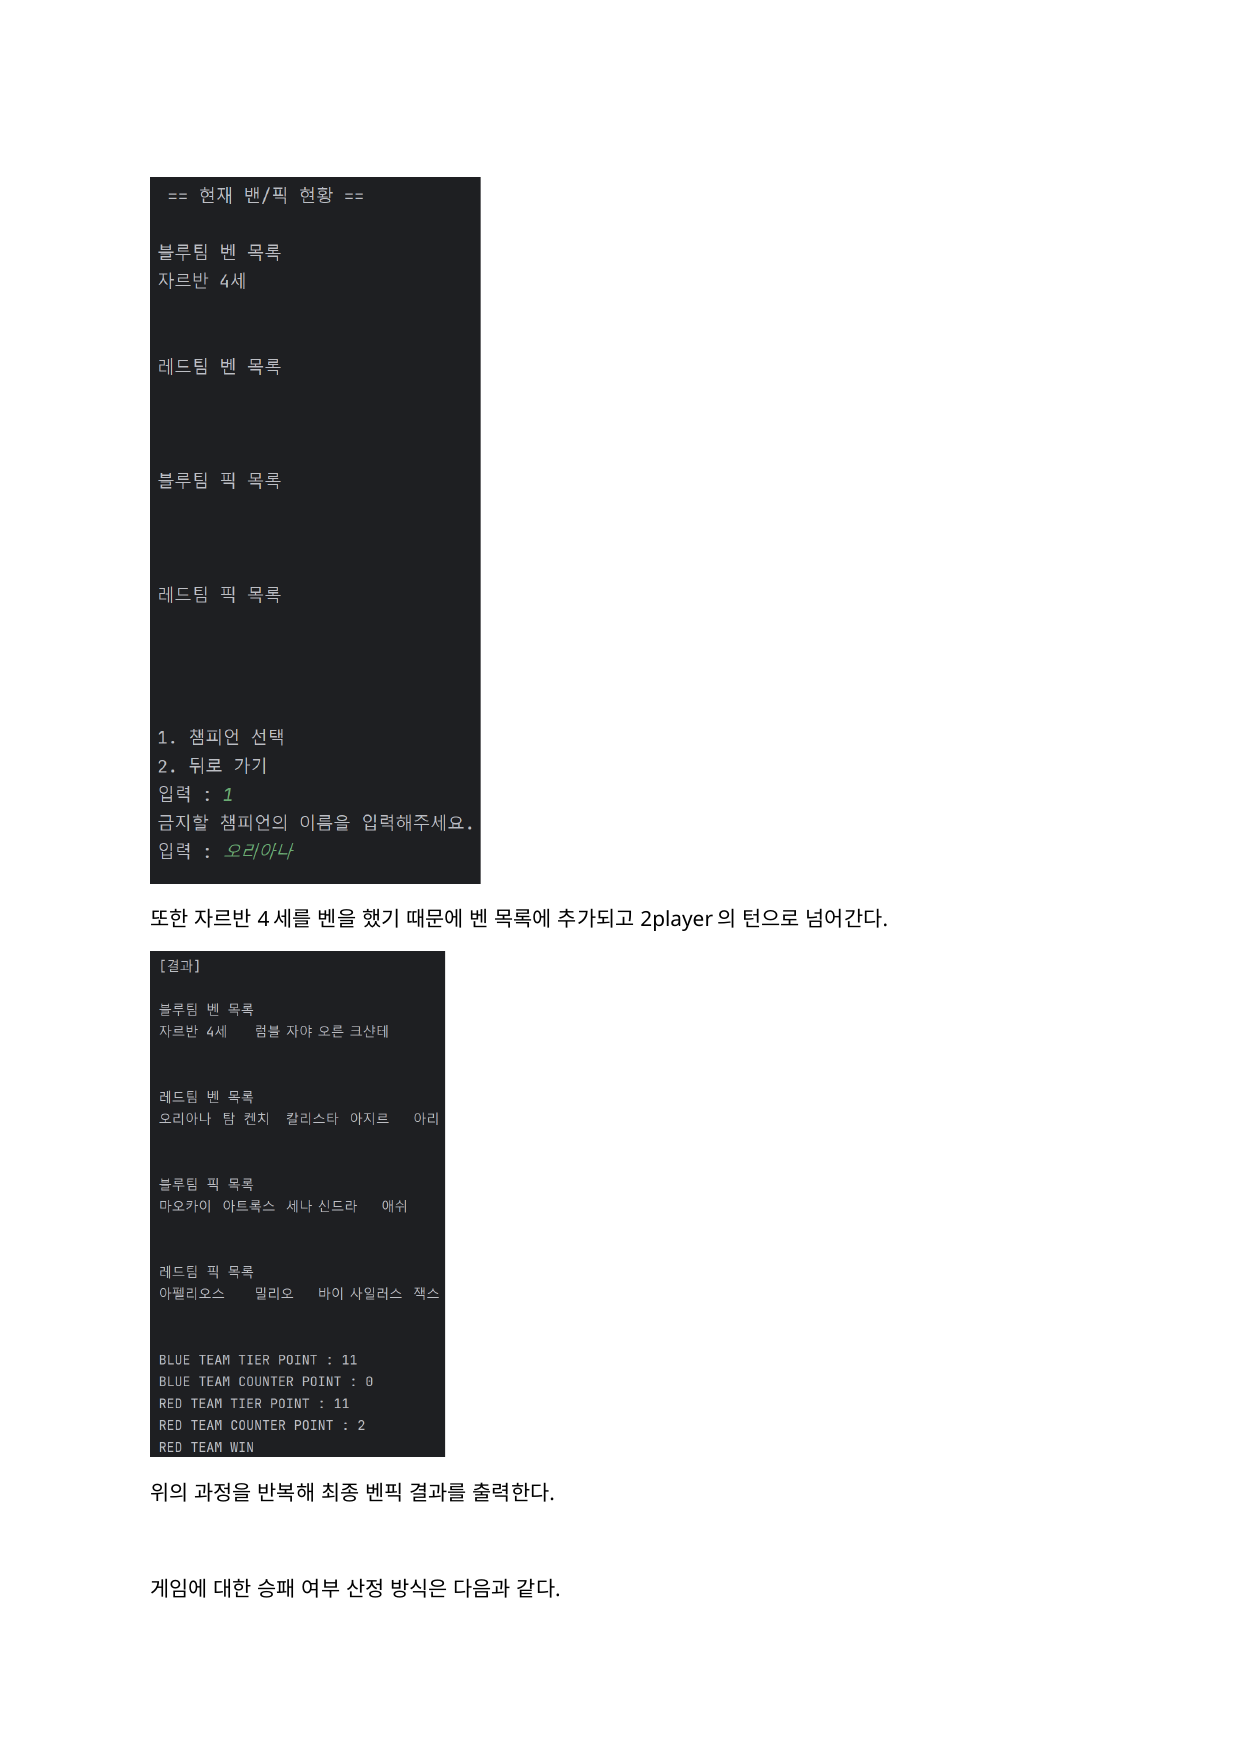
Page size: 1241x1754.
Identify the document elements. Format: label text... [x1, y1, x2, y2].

picture [150, 177, 481, 884]
picture [150, 951, 446, 1457]
text 위의 과정을 반복해 최종 벤픽 결과를 출력한다. [150, 1476, 1090, 1506]
text 또한 자르반 4세를 벤을 했기 때문에 벤 목록에 추가되고 2player의 턴으로 넘어간다. [150, 902, 1090, 933]
text 게임에 대한 승패 여부 산정 방식은 다음과 같다. [150, 1573, 1090, 1603]
